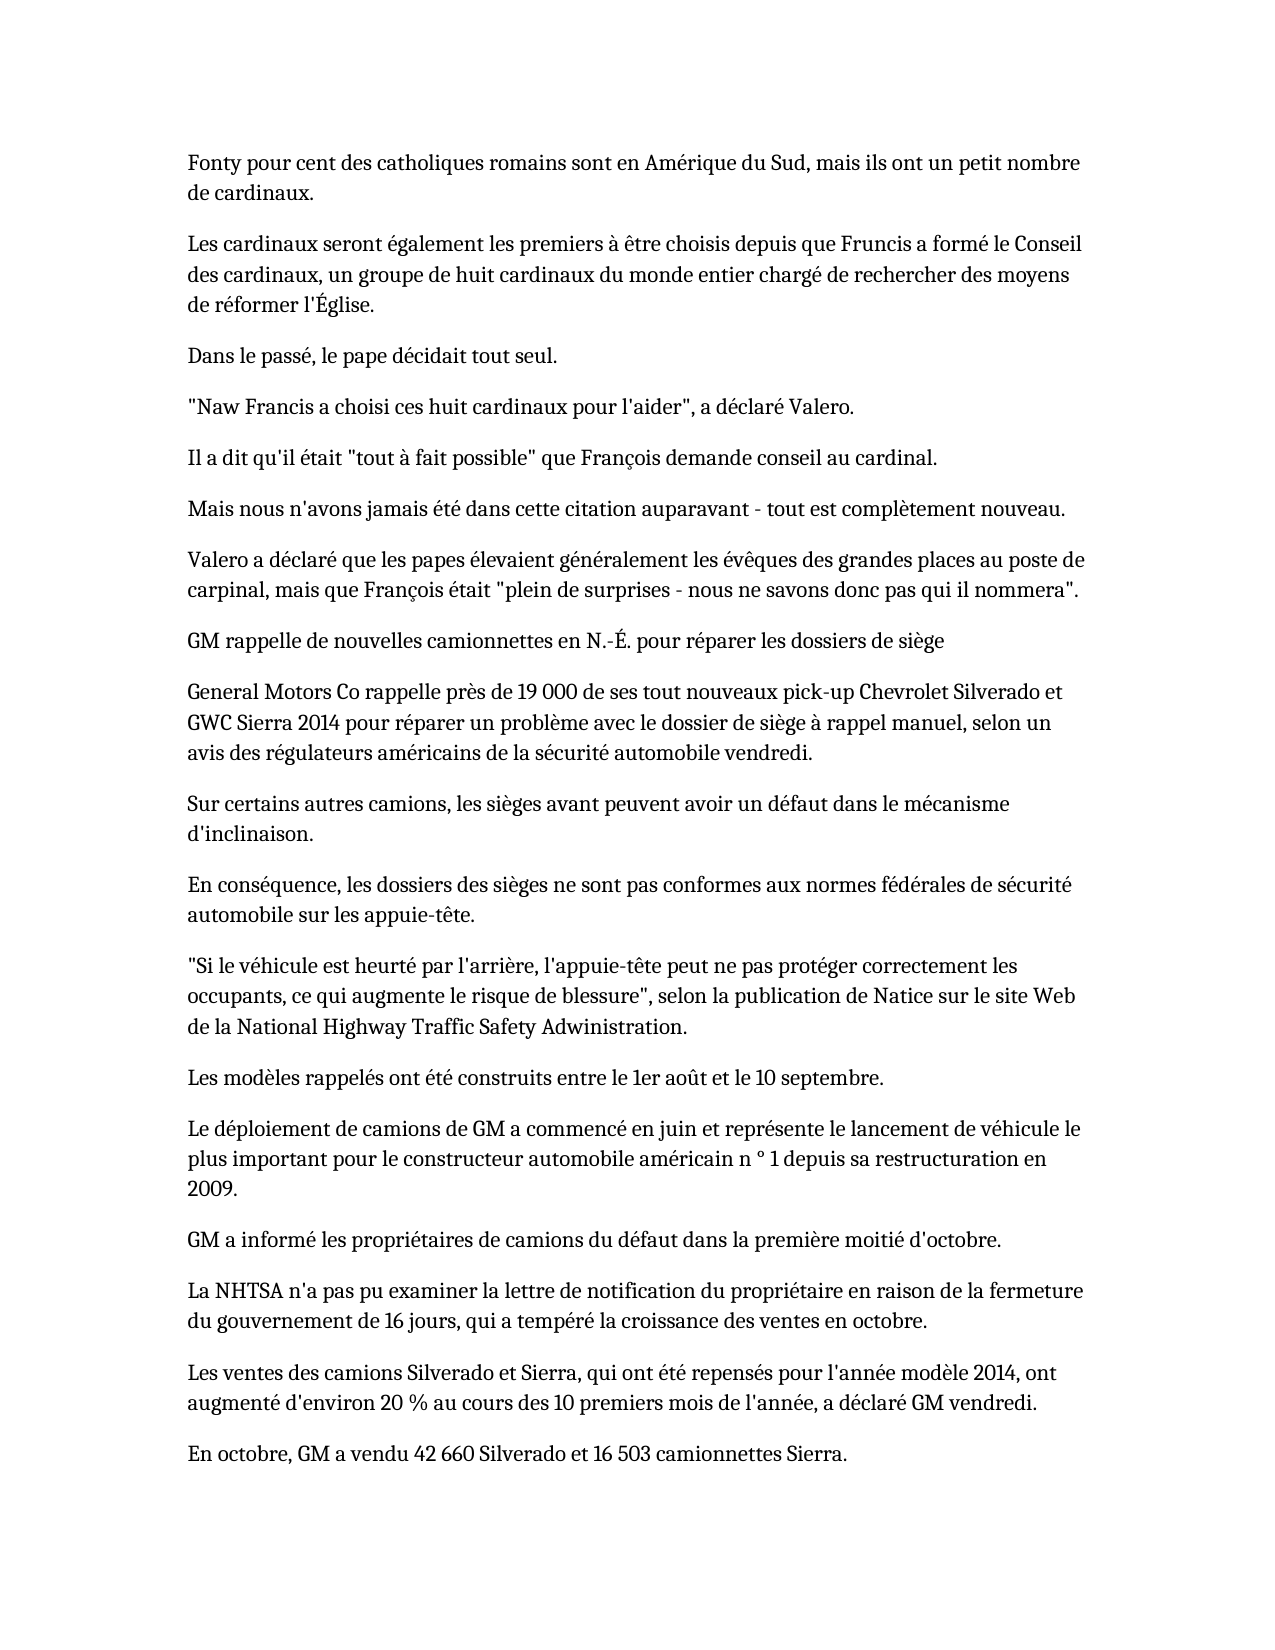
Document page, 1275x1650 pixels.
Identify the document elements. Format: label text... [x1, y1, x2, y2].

text La NHTSA n'a pas pu examiner la lettre de notification du propriétaire en raison de la fermeture du gouvernement de 16 jours, qui a tempéré la croissance des ventes en octobre. [187, 1278, 1087, 1335]
text Les ventes des camions Silverado et Sierra, qui ont été repensés pour l'année modèle 2014, ont augmenté d'environ 20 % au cours des 10 premiers mois de l'année, a déclaré GM vendredi. [187, 1359, 1087, 1416]
text Les modèles rappelés ont été construits entre le 1er août et le 10 septembre. [187, 1064, 1087, 1091]
text Fonty pour cent des catholiques romains sont en Amérique du Sud, mais ils ont un petit nombre de cardinaux. [187, 150, 1087, 207]
text Il a dit qu'il était "tout à fait possible" que François demande conseil au cardinal. [187, 445, 1087, 471]
text Les cardinaux seront également les premiers à être choisis depuis que Fruncis a formé le Conseil des cardinaux, un groupe de huit cardinaux du monde entier chargé de rechercher des moyens de réformer l'Église. [187, 231, 1087, 318]
text En octobre, GM a vendu 42 660 Silverado et 16 503 camionnettes Sierra. [187, 1441, 1087, 1467]
text GM rappelle de nouvelles camionnettes en N.-É. pour réparer les dossiers de siège [187, 628, 1087, 654]
text Mais nous n'avons jamais été dans cette citation auparavant - tout est complètement nouveau. [187, 496, 1087, 522]
text "Si le véhicule est heurté par l'arrière, l'appuie-tête peut ne pas protéger correctement les occupants, ce qui augmente le risque de blessure", selon la publication de Natice sur le site Web de la National Highway Traffic Safety Adwinistration. [187, 953, 1087, 1040]
text Le déploiement de camions de GM a commencé en juin et représente le lancement de véhicule le plus important pour le constructeur automobile américain n ° 1 depuis sa restructuration en 2009. [187, 1116, 1087, 1202]
text "Naw Francis a choisi ces huit cardinaux pour l'aider", a déclaré Valero. [187, 394, 1087, 420]
text Sur certains autres camions, les sièges avant peuvent avoir un défaut dans le mécanisme d'inclinaison. [187, 791, 1087, 847]
text Valero a déclaré que les papes élevaient généralement les évêques des grandes places au poste de carpinal, mais que François était "plein de surprises - nous ne savons donc pas qui il nommera". [187, 547, 1087, 603]
text Dans le passé, le pape décidait tout seul. [187, 343, 1087, 369]
text General Motors Co rappelle près de 19 000 de ses tout nouveaux pick-up Chevrolet Silverado et GWC Sierra 2014 pour réparer un problème avec le dossier de siège à rappel manuel, selon un avis des régulateurs américains de la sécurité automobile vendredi. [187, 679, 1087, 766]
text GM a informé les propriétaires de camions du défaut dans la première moitié d'octobre. [187, 1227, 1087, 1253]
text En conséquence, les dossiers des sièges ne sont pas conformes aux normes fédérales de sécurité automobile sur les appuie-tête. [187, 872, 1087, 928]
